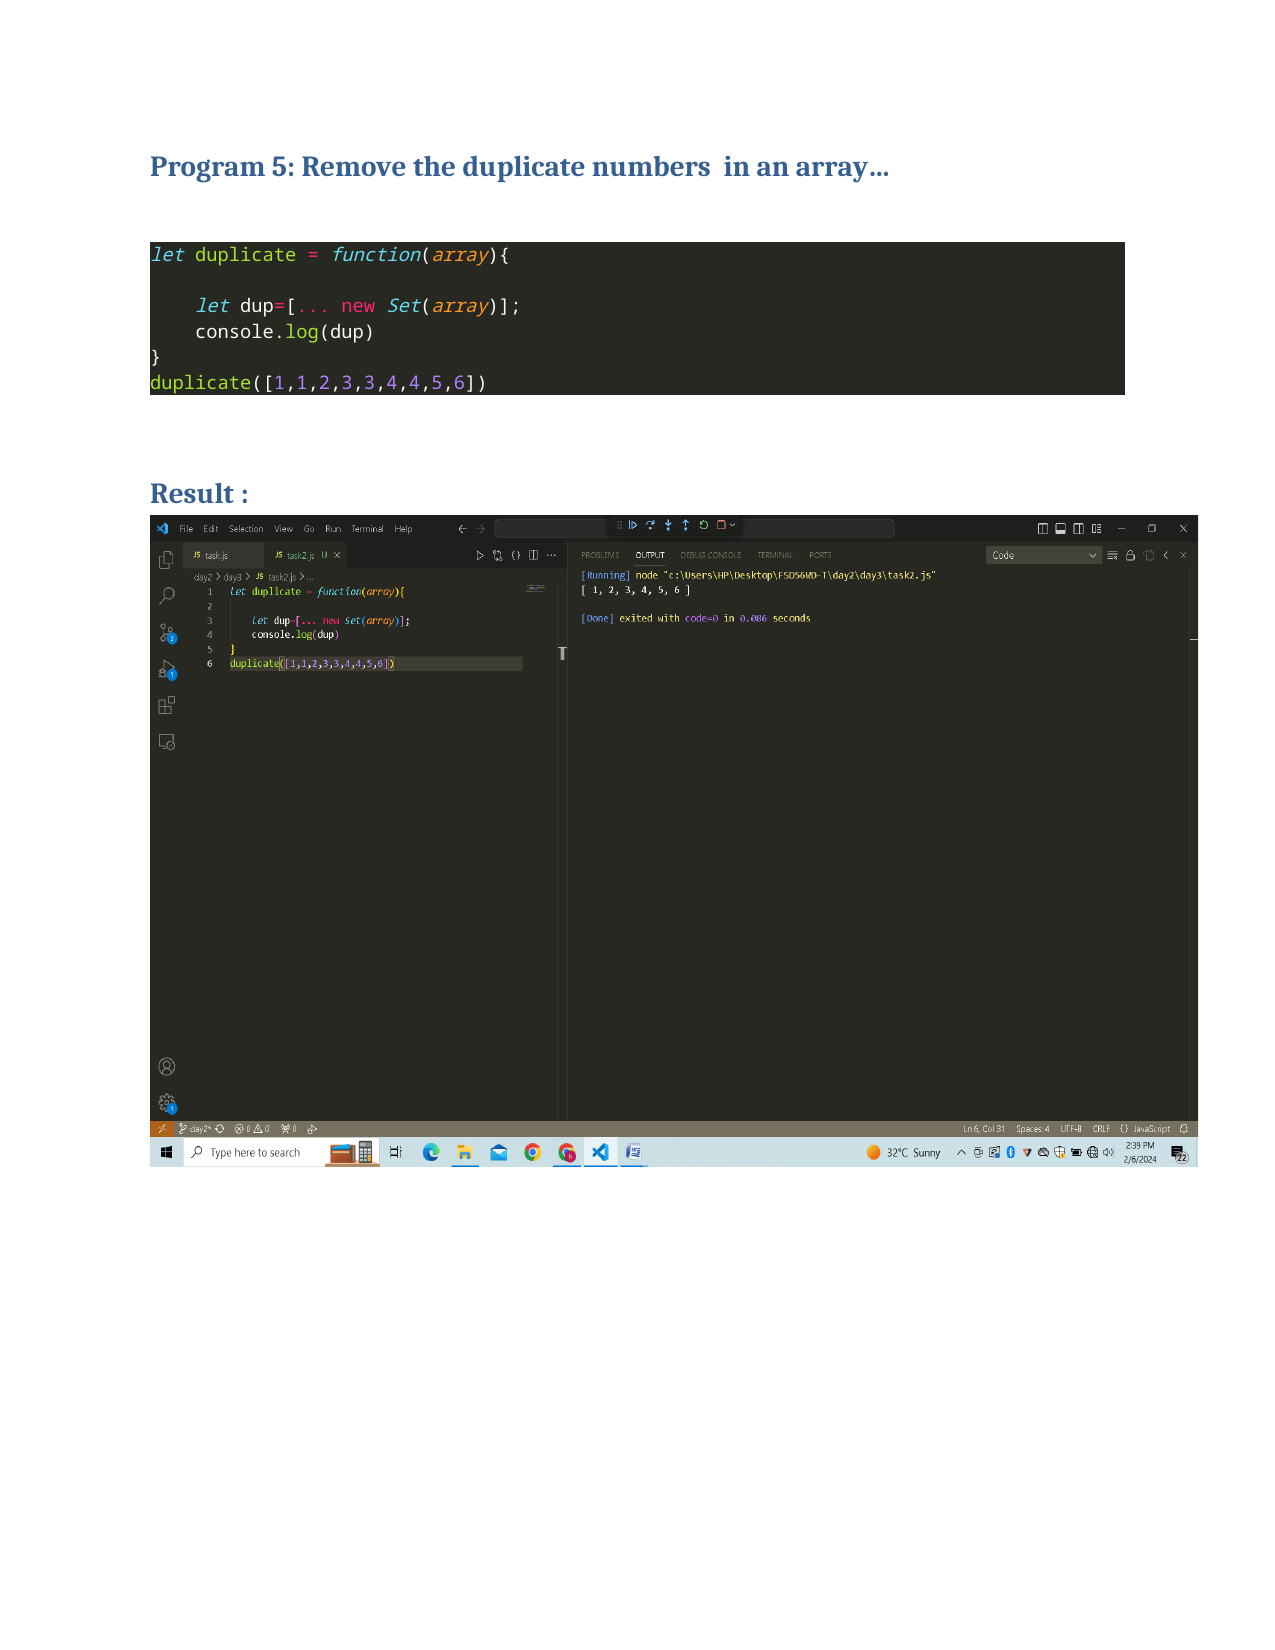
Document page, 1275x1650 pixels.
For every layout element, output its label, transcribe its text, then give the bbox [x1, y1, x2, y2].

subtitle Result : [150, 477, 1125, 510]
text } [150, 344, 1125, 369]
text let duplicate = function(array){ [150, 242, 1125, 267]
text console.log(dup) [150, 318, 1125, 344]
picture [150, 515, 1199, 1167]
subtitle Program 5: Remove the duplicate numbers in an array… [150, 150, 1125, 183]
text let dup=[... new Set(array)]; [150, 293, 1125, 318]
text duplicate([1,1,2,3,3,4,4,5,6]) [150, 369, 1125, 395]
